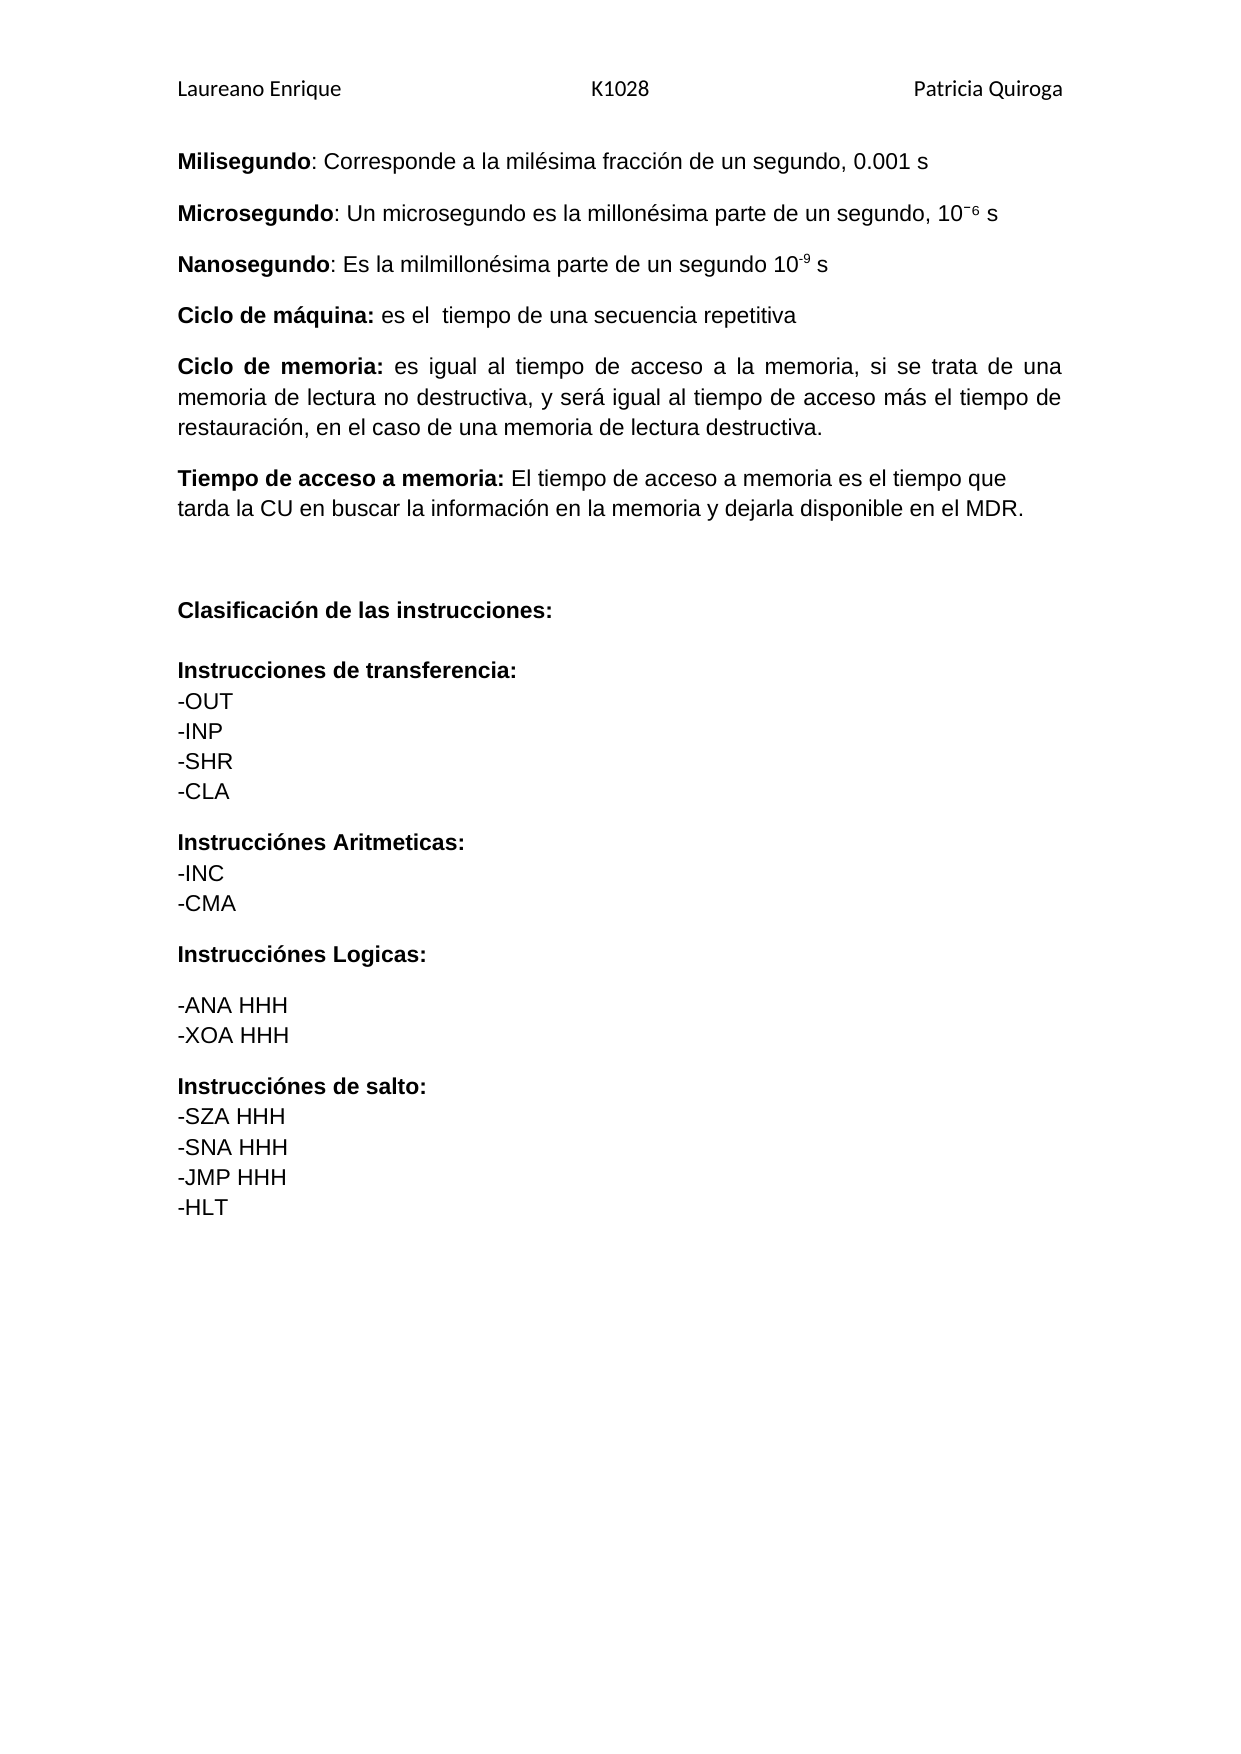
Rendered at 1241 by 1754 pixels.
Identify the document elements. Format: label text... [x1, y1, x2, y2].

text Milisegundo: Corresponde a la milésima fracción de un segundo, 0.001 s [177, 148, 1063, 174]
text Microsegundo: Un microsegundo es la millonésima parte de un segundo, 10⁻⁶ s [177, 199, 1063, 226]
text Nanosegundo: Es la milmillonésima parte de un segundo 10-9 s [177, 251, 1063, 277]
text Instrucciónes Aritmeticas: -INC -CMA [177, 829, 1063, 916]
text Instrucciónes Logicas: [177, 941, 1063, 967]
text Ciclo de memoria: es igual al tiempo de acceso a la memoria, si se trata de una memoria de lectura no destructiva, y será igual al tiempo de acceso más el tiempo de restauración, en el caso de una memoria de lectura destructiva. [177, 353, 1063, 440]
text Tiempo de acceso a memoria: El tiempo de acceso a memoria es el tiempo que tarda la CU en buscar la información en la memoria y dejarla disponible en el MDR. [177, 465, 1063, 521]
text Ciclo de máquina: es el tiempo de una secuencia repetitiva [177, 302, 1063, 328]
text -ANA HHH -XOA HHH [177, 992, 1063, 1048]
text Instrucciónes de salto: -SZA HHH -SNA HHH -JMP HHH -HLT [177, 1073, 1063, 1220]
text Clasificación de las instrucciones: Instrucciones de transferencia: -OUT -INP -SHR -CLA [177, 597, 1063, 804]
